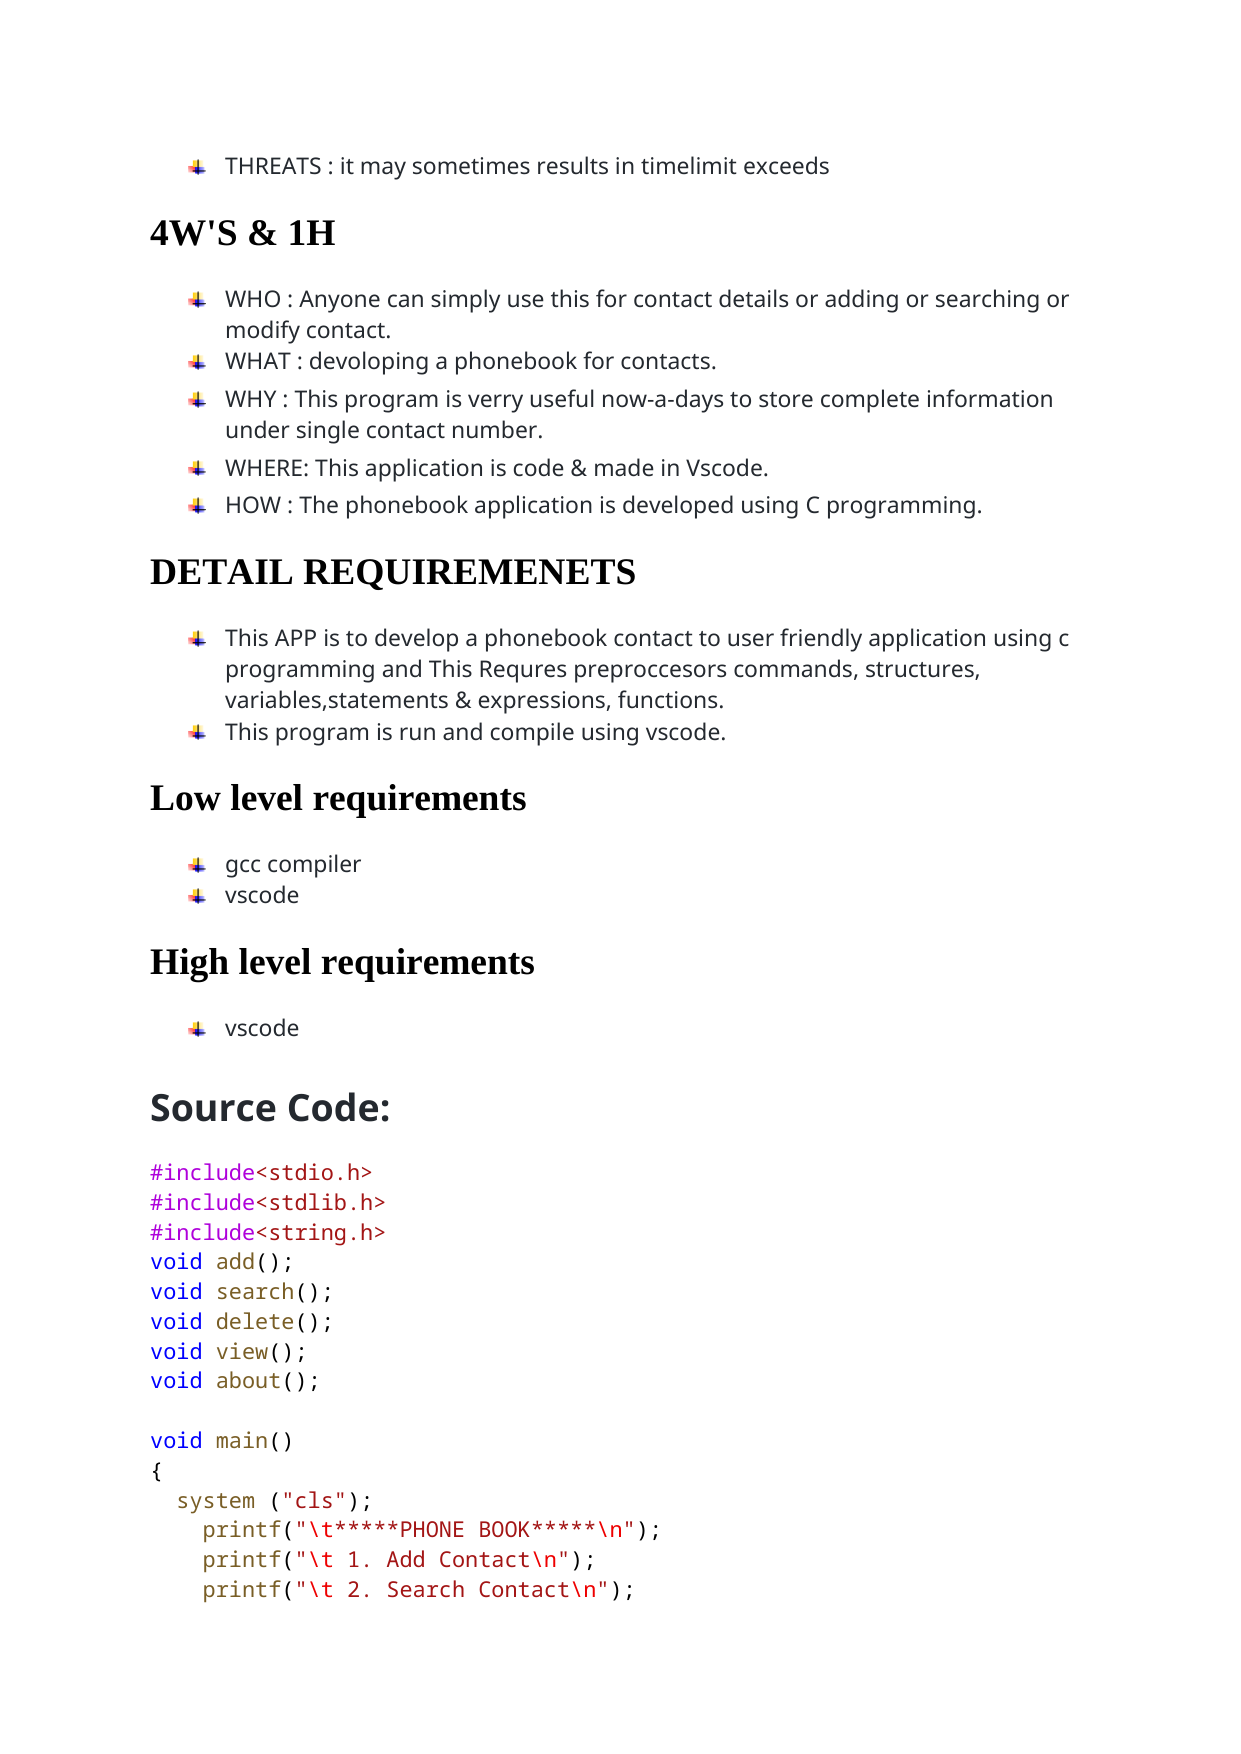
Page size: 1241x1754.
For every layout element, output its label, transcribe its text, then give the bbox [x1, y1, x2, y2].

text { [150, 1455, 1090, 1484]
picture [188, 390, 206, 408]
list WHERE: This application is code & made in Vscode. [187, 451, 1090, 483]
picture [188, 723, 206, 740]
picture [188, 353, 206, 370]
picture [188, 887, 206, 904]
text void view(); [150, 1336, 1090, 1365]
list WHO : Anyone can simply use this for contact details or adding or searching or modify contact. [187, 283, 1090, 345]
text #include<stdio.h> [150, 1157, 1090, 1187]
text system ("cls"); [150, 1484, 1090, 1514]
list This program is run and compile using vscode. [187, 715, 1090, 747]
picture [188, 856, 206, 873]
subtitle DETAIL REQUIREMENETS [150, 549, 1090, 592]
text printf("\t*****PHONE BOOK*****\n"); [150, 1514, 1090, 1544]
list vscode [187, 1012, 1090, 1043]
picture [188, 459, 206, 476]
picture [188, 496, 206, 514]
list WHY : This program is verry useful now-a-days to store complete information under single contact number. [187, 383, 1090, 445]
text void add(); [150, 1246, 1090, 1276]
picture [188, 290, 206, 308]
subtitle 4W'S & 1H [150, 210, 1090, 253]
picture [188, 1020, 206, 1037]
text void main() [150, 1425, 1090, 1455]
list HOW : The phonebook application is developed using C programming. [187, 489, 1090, 520]
subtitle High level requirements [150, 940, 1090, 983]
list THREATS : it may sometimes results in timelimit exceeds [187, 150, 1090, 181]
text void search(); [150, 1276, 1090, 1306]
list This APP is to develop a phonebook contact to user friendly application using c programming and This Requres preproccesors commands, structures, variables,statements & expressions, functions. [187, 622, 1090, 715]
text void about(); [150, 1365, 1090, 1395]
picture [188, 158, 206, 175]
text #include<stdlib.h> [150, 1187, 1090, 1216]
list WHAT : devoloping a phonebook for contacts. [187, 345, 1090, 376]
list gcc compiler [187, 848, 1090, 879]
list vscode [187, 879, 1090, 911]
text void delete(); [150, 1306, 1090, 1336]
subtitle Source Code: [150, 1081, 1090, 1132]
subtitle Low level requirements [150, 776, 1090, 819]
picture [188, 629, 206, 647]
text #include<string.h> [150, 1216, 1090, 1246]
text printf("\t 2. Search Contact\n"); [150, 1574, 1090, 1604]
text printf("\t 1. Add Contact\n"); [150, 1544, 1090, 1574]
